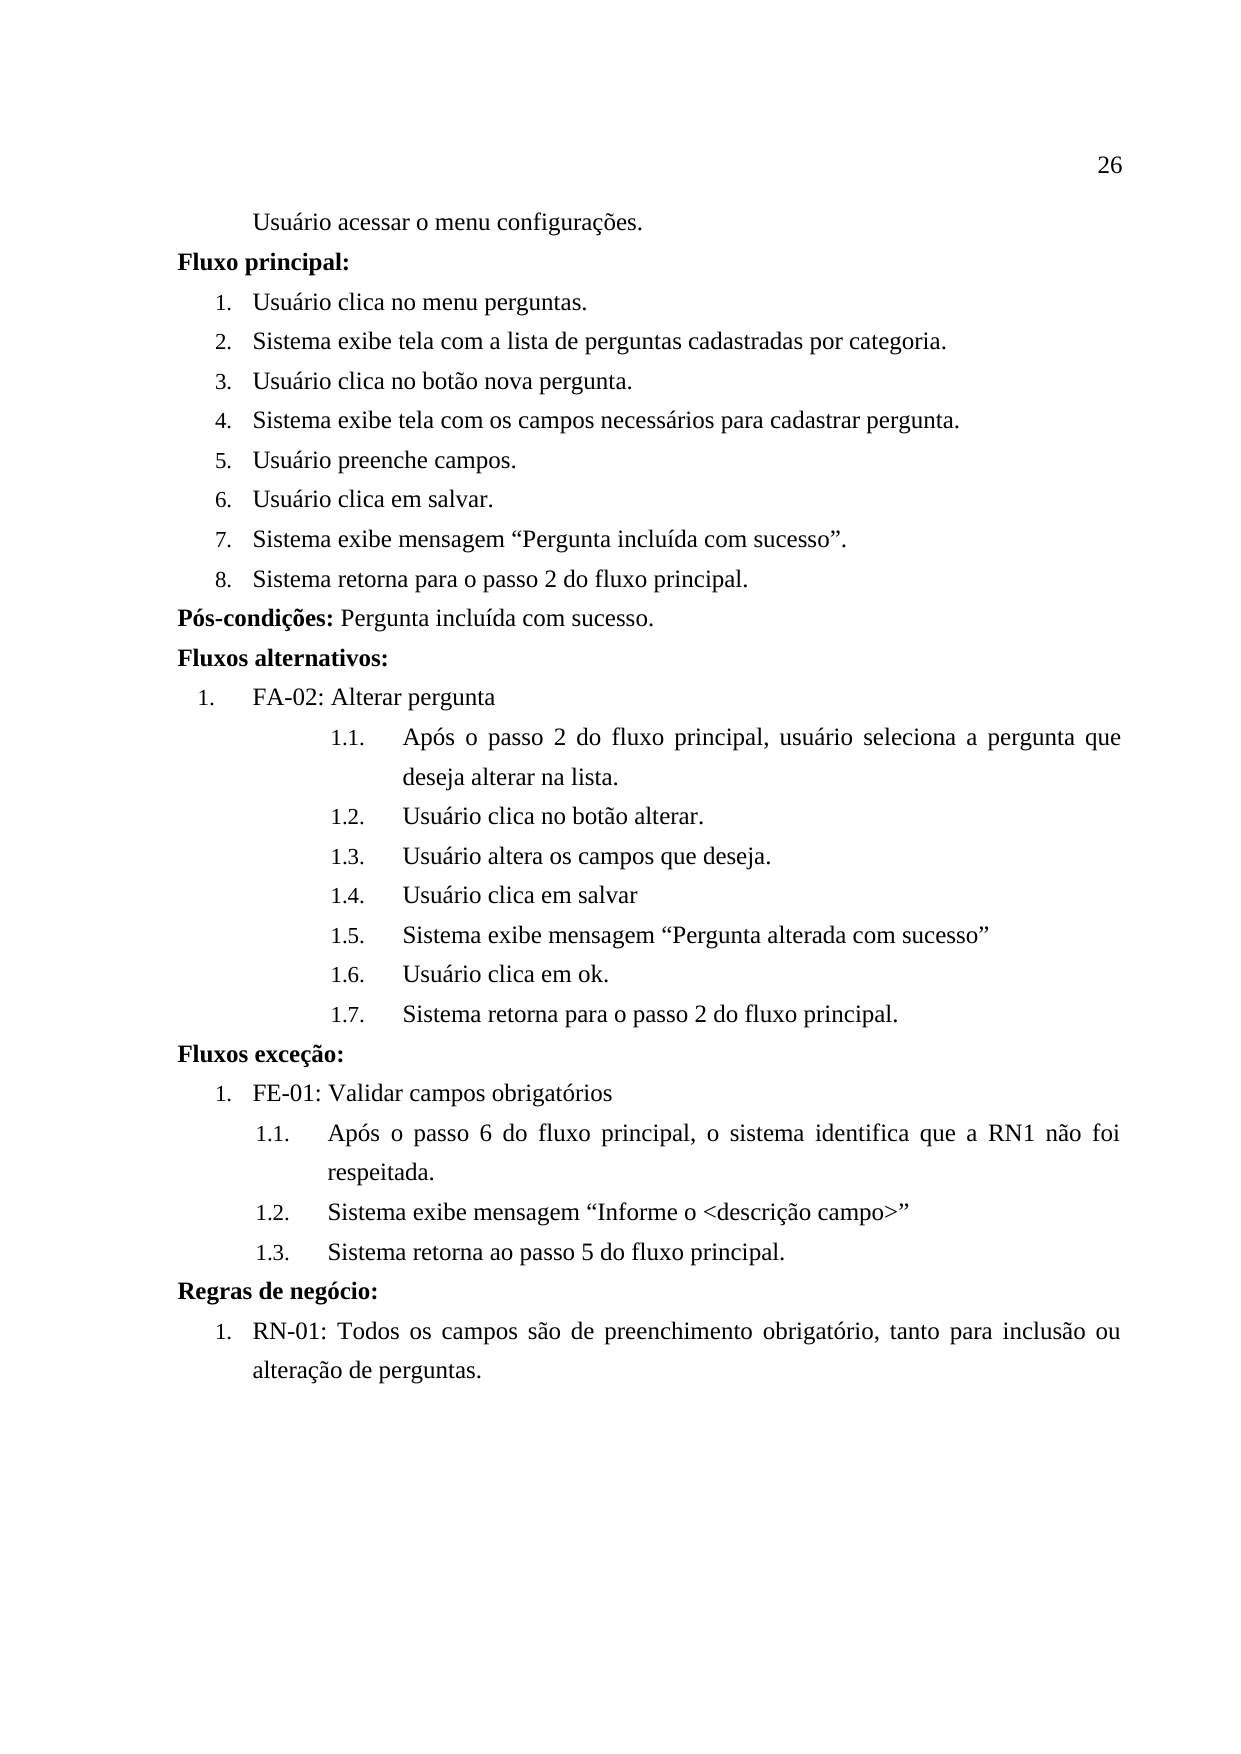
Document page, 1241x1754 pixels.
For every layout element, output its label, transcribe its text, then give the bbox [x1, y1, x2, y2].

text Fluxos alternativos: [177, 643, 1122, 672]
list Usuário clica no botão nova pergunta. [215, 366, 1122, 394]
list Usuário clica no menu perguntas. [215, 287, 1122, 315]
list Usuário altera os campos que deseja. [365, 841, 1122, 869]
list Sistema exibe mensagem “Informe o <descrição campo>” [290, 1197, 1122, 1226]
text Fluxos exceção: [177, 1039, 1122, 1067]
list Usuário clica no botão alterar. [365, 801, 1122, 830]
list Sistema retorna ao passo 5 do fluxo principal. [290, 1237, 1122, 1265]
list FE-01: Validar campos obrigatórios [215, 1078, 1122, 1107]
list Após o passo 2 do fluxo principal, usuário seleciona a pergunta que deseja alterar na lista. [365, 722, 1122, 790]
list Sistema exibe tela com os campos necessários para cadastrar pergunta. [215, 405, 1122, 434]
list RN-01: Todos os campos são de preenchimento obrigatório, tanto para inclusão ou alteração de perguntas. [215, 1316, 1122, 1384]
list Sistema retorna para o passo 2 do fluxo principal. [365, 999, 1122, 1028]
list Usuário clica em salvar [365, 880, 1122, 909]
list Usuário clica em ok. [365, 959, 1122, 988]
list Sistema retorna para o passo 2 do fluxo principal. [215, 564, 1122, 592]
text Usuário acessar o menu configurações. [177, 207, 1122, 236]
list Sistema exibe mensagem “Pergunta alterada com sucesso” [365, 920, 1122, 949]
text Pós-condições: Pergunta incluída com sucesso. [177, 603, 1122, 632]
list Usuário clica em salvar. [215, 484, 1122, 513]
list Sistema exibe tela com a lista de perguntas cadastradas por categoria. [215, 326, 1122, 355]
list Após o passo 6 do fluxo principal, o sistema identifica que a RN1 não foi respeitada. [290, 1118, 1122, 1186]
list Usuário preenche campos. [215, 445, 1122, 474]
text Fluxo principal: [177, 247, 1122, 276]
text Regras de negócio: [177, 1276, 1122, 1305]
list FA-02: Alterar pergunta [215, 682, 1122, 711]
list Sistema exibe mensagem “Pergunta incluída com sucesso”. [215, 524, 1122, 553]
